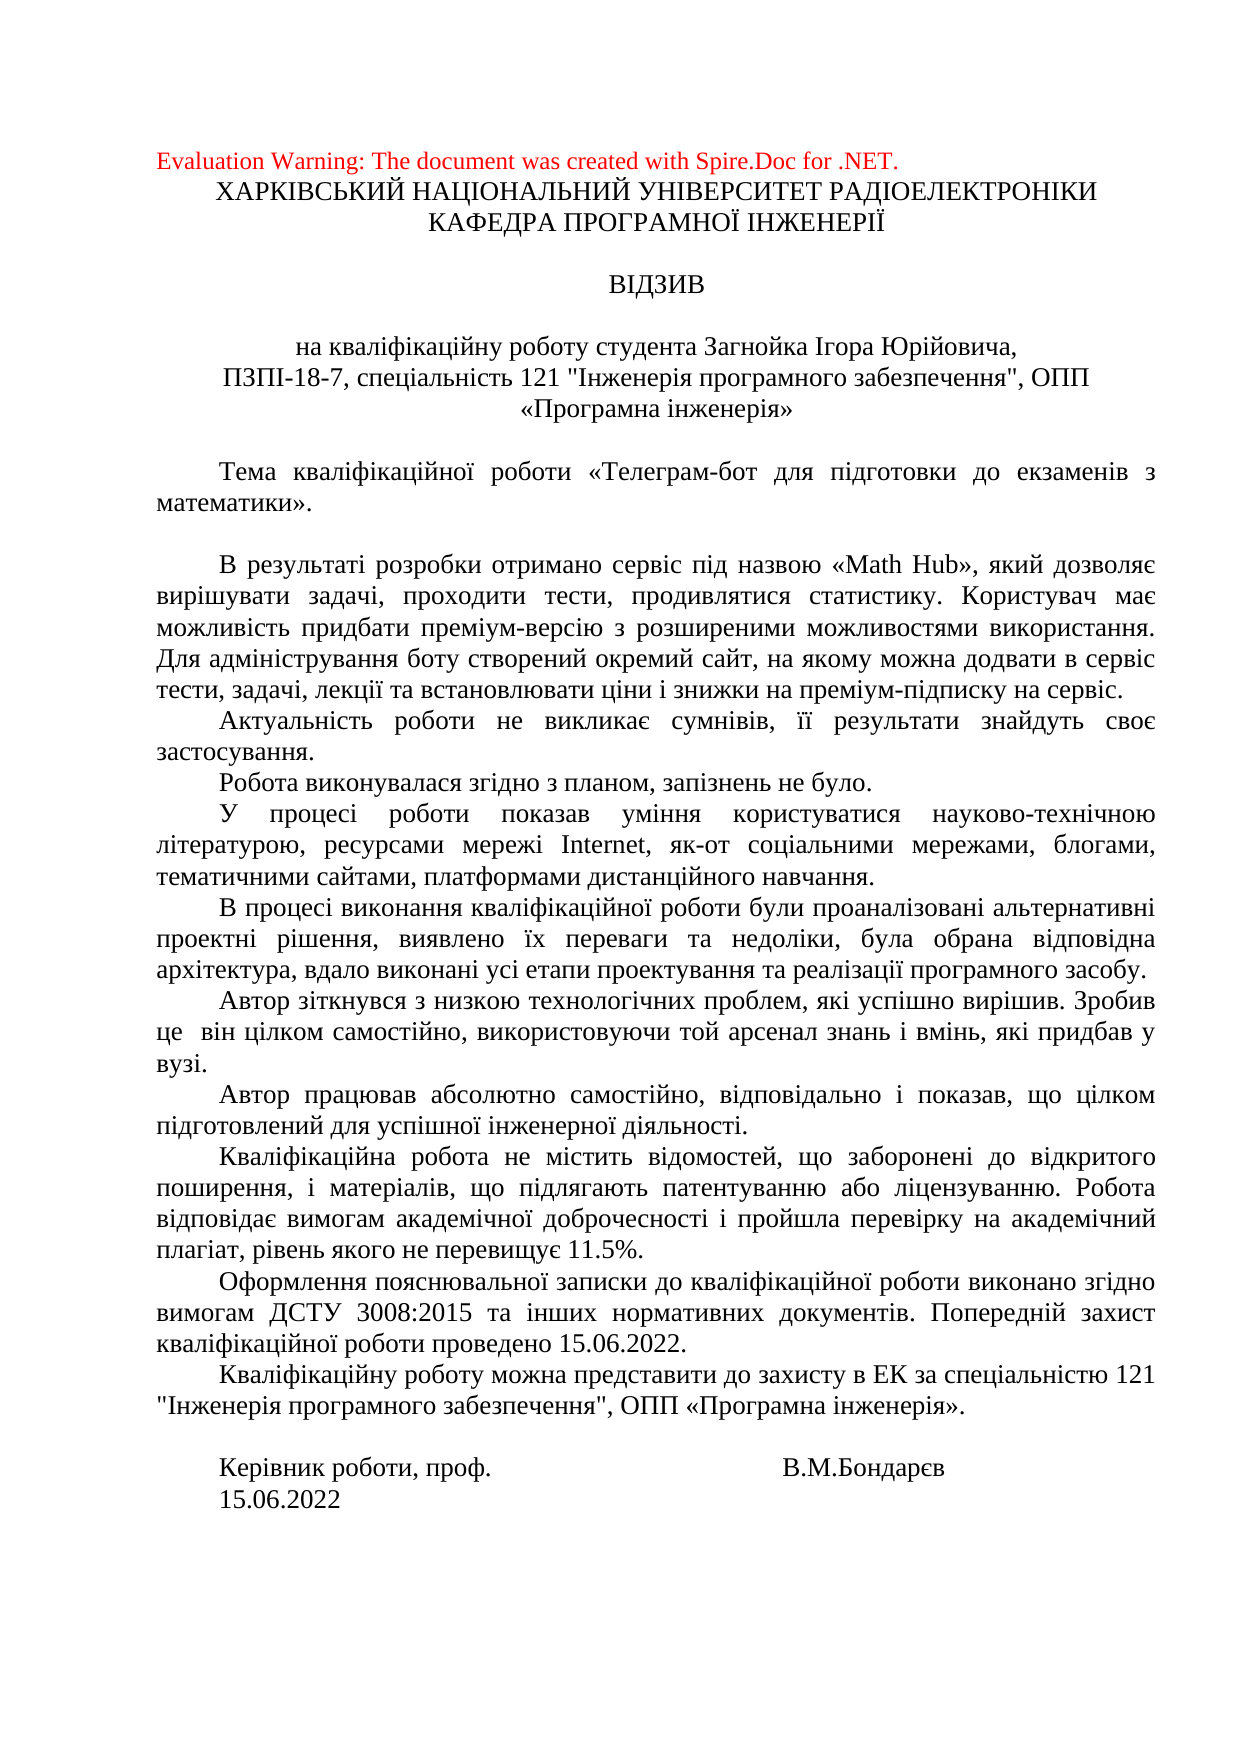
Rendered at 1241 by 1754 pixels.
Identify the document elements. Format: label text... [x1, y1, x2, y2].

text Автор зіткнувся з низкою технологічних проблем, які успішно вирішив. Зробив це він цілком самостійно, використовуючи той арсенал знань і вмінь, які придбав у вузі. [156, 984, 1157, 1078]
text на кваліфікаційну роботу студента Загнойка Ігора Юрійовича, [156, 330, 1157, 361]
text ВІДЗИВ [156, 268, 1157, 299]
text Оформлення пояснювальної записки до кваліфікаційної роботи виконано згідно вимогам ДСТУ 3008:2015 та інших нормативних документів. Попередній захист кваліфікаційної роботи проведено 15.06.2022. [156, 1265, 1157, 1358]
text Кваліфікаційну роботу можна представити до захисту в ЕК за спеціальністю 121 "Інженерія програмного забезпечення", ОПП «Програмна інженерія». [156, 1358, 1157, 1420]
text Кваліфікаційна робота не містить відомостей, що заборонені до відкритого поширення, і матеріалів, що підлягають патентуванню або ліцензуванню. Робота відповідає вимогам академічної доброчесності і пройшла перевірку на академічний плагіат, рівень якого не перевищує 11.5%. [156, 1140, 1157, 1265]
text Робота виконувалася згідно з планом, запізнень не було. [156, 766, 1157, 797]
text ПЗПІ-18-7, спеціальність 121 "Інженерія програмного забезпечення", ОПП «Програмна інженерія» [156, 361, 1157, 424]
text Актуальність роботи не викликає сумнівів, її результати знайдуть своє застосування. [156, 704, 1157, 766]
text Керівник роботи, проф. В.М.Бондарєв [156, 1452, 1157, 1483]
text Автор працював абсолютно самостійно, відповідально і показав, що цілком підготовлений для успішної інженерної діяльності. [156, 1078, 1157, 1140]
text ХАРКІВСЬКИЙ НАЦІОНАЛЬНИЙ УНІВЕРСИТЕТ РАДІОЕЛЕКТРОНІКИ [156, 174, 1157, 206]
text У процесі роботи показав уміння користуватися науково-технічною літературою, ресурсами мережі Internet, як-от соціальними мережами, блогами, тематичними сайтами, платформами дистанційного навчання. [156, 797, 1157, 891]
text Тема кваліфікаційної роботи «Телеграм-бот для підготовки до екзаменів з математики». [156, 455, 1157, 517]
text В результаті розробки отримано сервіс під назвою «Math Hub», який дозволяє вирішувати задачі, проходити тести, продивлятися статистику. Користувач має можливість придбати преміум-версію з розширеними можливостями використання. Для адміністрування боту створений окремий сайт, на якому можна додвати в сервіс тести, задачі, лекції та встановлювати ціни і знижки на преміум-підписку на сервіс. [156, 548, 1157, 704]
text КАФЕДРА ПРОГРАМНОЇ ІНЖЕНЕРІЇ [156, 206, 1157, 237]
text 15.06.2022 [156, 1483, 1157, 1514]
text В процесі виконання кваліфікаційної роботи були проаналізовані альтернативні проектні рішення, виявлено їх переваги та недоліки, була обрана відповідна архітектура, вдало виконані усі етапи проектування та реалізації програмного засобу. [156, 891, 1157, 984]
text Evaluation Warning: The document was created with Spire.Doc for .NET. [156, 146, 1157, 174]
